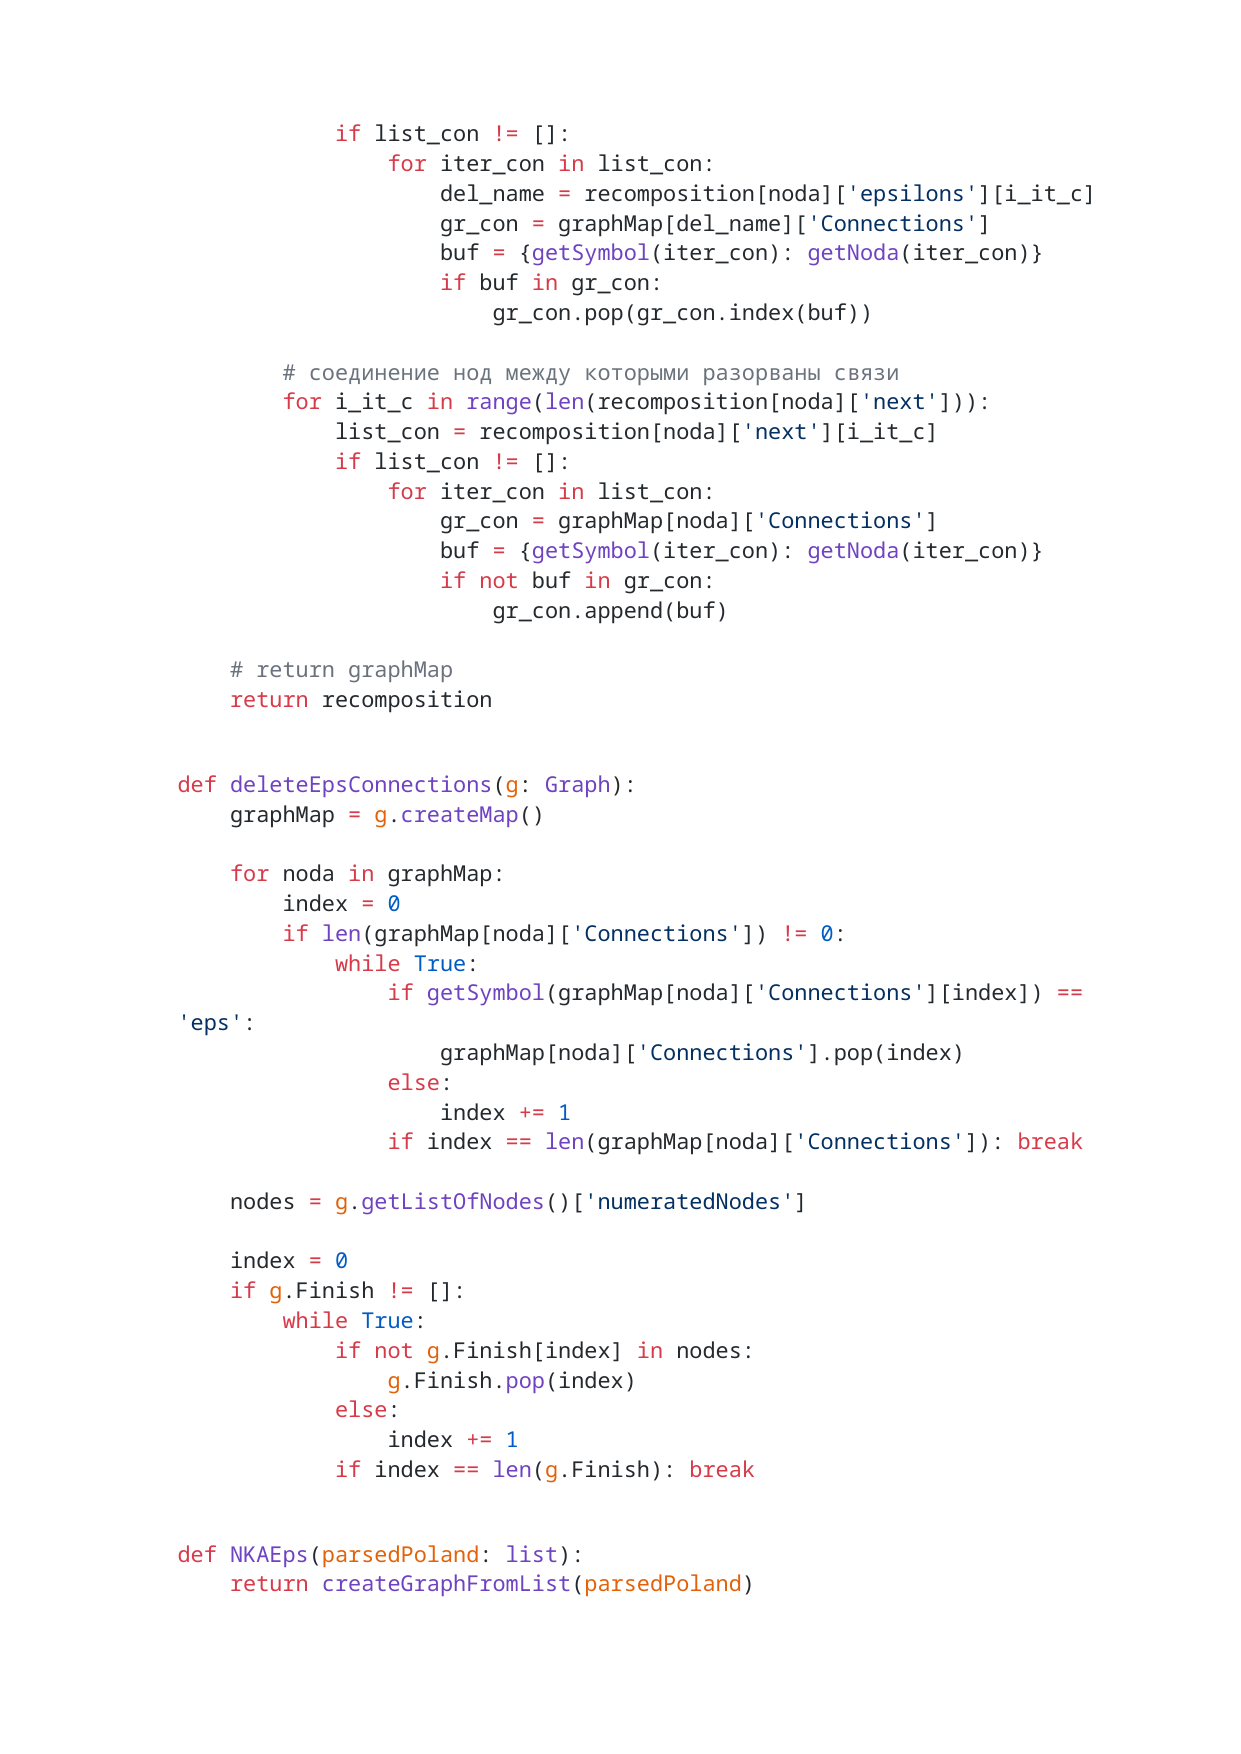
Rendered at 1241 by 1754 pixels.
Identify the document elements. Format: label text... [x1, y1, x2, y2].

text if list_con != []: [177, 118, 1152, 148]
text buf = {getSymbol(iter_con): getNoda(iter_con)} [177, 237, 1152, 267]
text graphMap = g.createMap() [177, 798, 1152, 828]
text if getSymbol(graphMap[noda]['Connections'][index]) == 'eps': [177, 977, 1152, 1037]
text gr_con = graphMap[del_name]['Connections'] [177, 207, 1152, 237]
text def deleteEpsConnections(g: Graph): [177, 769, 1152, 798]
text if len(graphMap[noda]['Connections']) != 0: [177, 918, 1152, 947]
text if g.Finish != []: [177, 1275, 1152, 1305]
text else: [177, 1067, 1152, 1096]
text # return graphMap [177, 654, 1152, 684]
text if index == len(g.Finish): break [177, 1454, 1152, 1484]
text if not buf in gr_con: [177, 565, 1152, 595]
text gr_con.append(buf) [177, 595, 1152, 624]
text g.Finish.pop(index) [177, 1364, 1152, 1394]
text def NKAEps(parsedPoland: list): [177, 1538, 1152, 1568]
text index = 0 [177, 888, 1152, 918]
text nodes = g.getListOfNodes()['numeratedNodes'] [177, 1186, 1152, 1216]
text gr_con = graphMap[noda]['Connections'] [177, 505, 1152, 535]
text while True: [177, 1305, 1152, 1335]
text index = 0 [177, 1245, 1152, 1275]
text if not g.Finish[index] in nodes: [177, 1335, 1152, 1364]
text index += 1 [177, 1096, 1152, 1126]
text graphMap[noda]['Connections'].pop(index) [177, 1037, 1152, 1067]
text # соединение нод между которыми разорваны связи [177, 356, 1152, 386]
text if buf in gr_con: [177, 267, 1152, 297]
text for iter_con in list_con: [177, 476, 1152, 505]
text if list_con != []: [177, 446, 1152, 476]
text while True: [177, 947, 1152, 977]
text del_name = recomposition[noda]['epsilons'][i_it_c] [177, 178, 1152, 207]
text gr_con.pop(gr_con.index(buf)) [177, 297, 1152, 327]
text for iter_con in list_con: [177, 148, 1152, 178]
text for i_it_c in range(len(recomposition[noda]['next'])): [177, 386, 1152, 416]
text list_con = recomposition[noda]['next'][i_it_c] [177, 416, 1152, 446]
text return recomposition [177, 684, 1152, 714]
text return createGraphFromList(parsedPoland) [177, 1568, 1152, 1598]
text buf = {getSymbol(iter_con): getNoda(iter_con)} [177, 535, 1152, 565]
text index += 1 [177, 1424, 1152, 1454]
text for noda in graphMap: [177, 858, 1152, 888]
text else: [177, 1394, 1152, 1424]
text if index == len(graphMap[noda]['Connections']): break [177, 1126, 1152, 1156]
